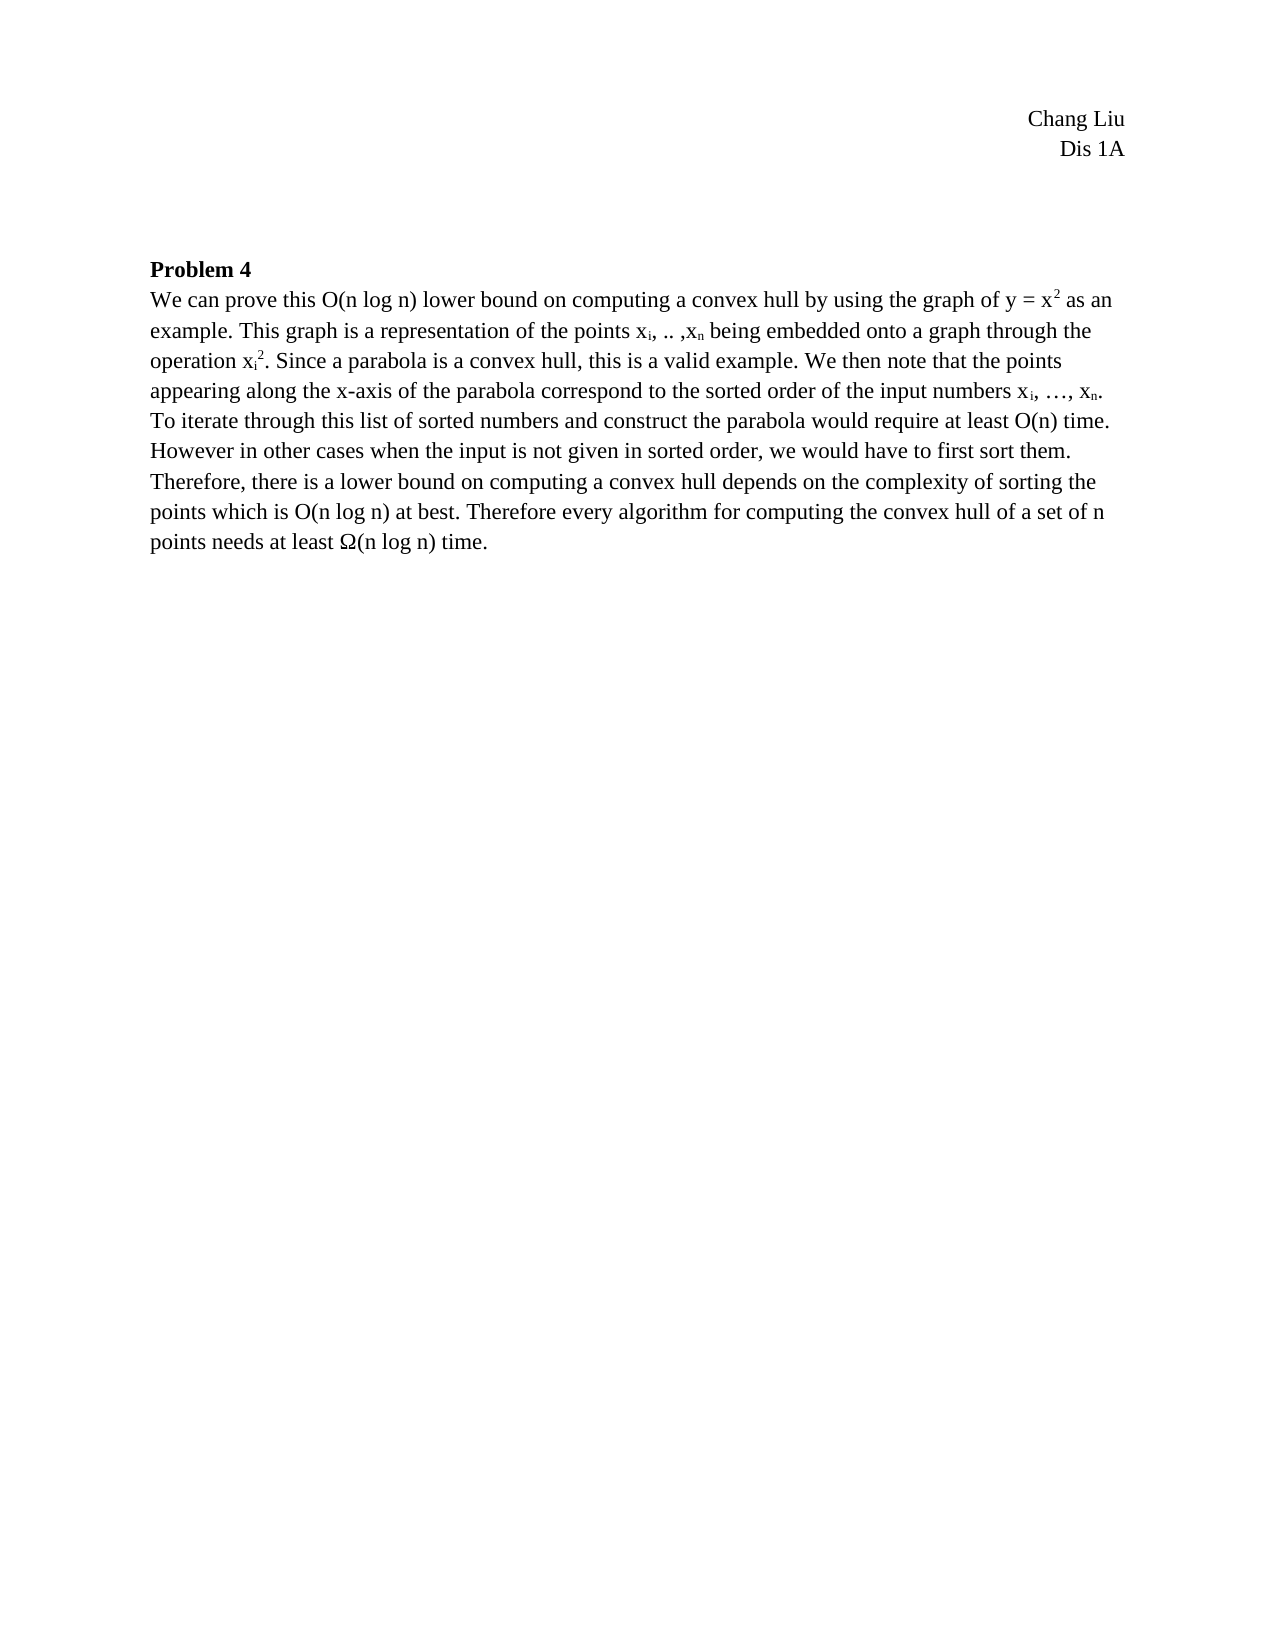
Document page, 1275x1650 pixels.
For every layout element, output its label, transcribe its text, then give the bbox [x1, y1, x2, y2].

text We can prove this O(n log n) lower bound on computing a convex hull by using the graph of y = x2 as an example. This graph is a representation of the points xi, .. ,xn being embedded onto a graph through the operation xi2. Since a parabola is a convex hull, this is a valid example. We then note that the points appearing along the x-axis of the parabola correspond to the sorted order of the input numbers xi, …, xn. To iterate through this list of sorted numbers and construct the parabola would require at least O(n) time. However in other cases when the input is not given in sorted order, we would have to first sort them. Therefore, there is a lower bound on computing a convex hull depends on the complexity of sorting the points which is O(n log n) at best. Therefore every algorithm for computing the convex hull of a set of n points needs at least Ω(n log n) time. [150, 286, 1125, 554]
text Problem 4 [150, 256, 1125, 283]
